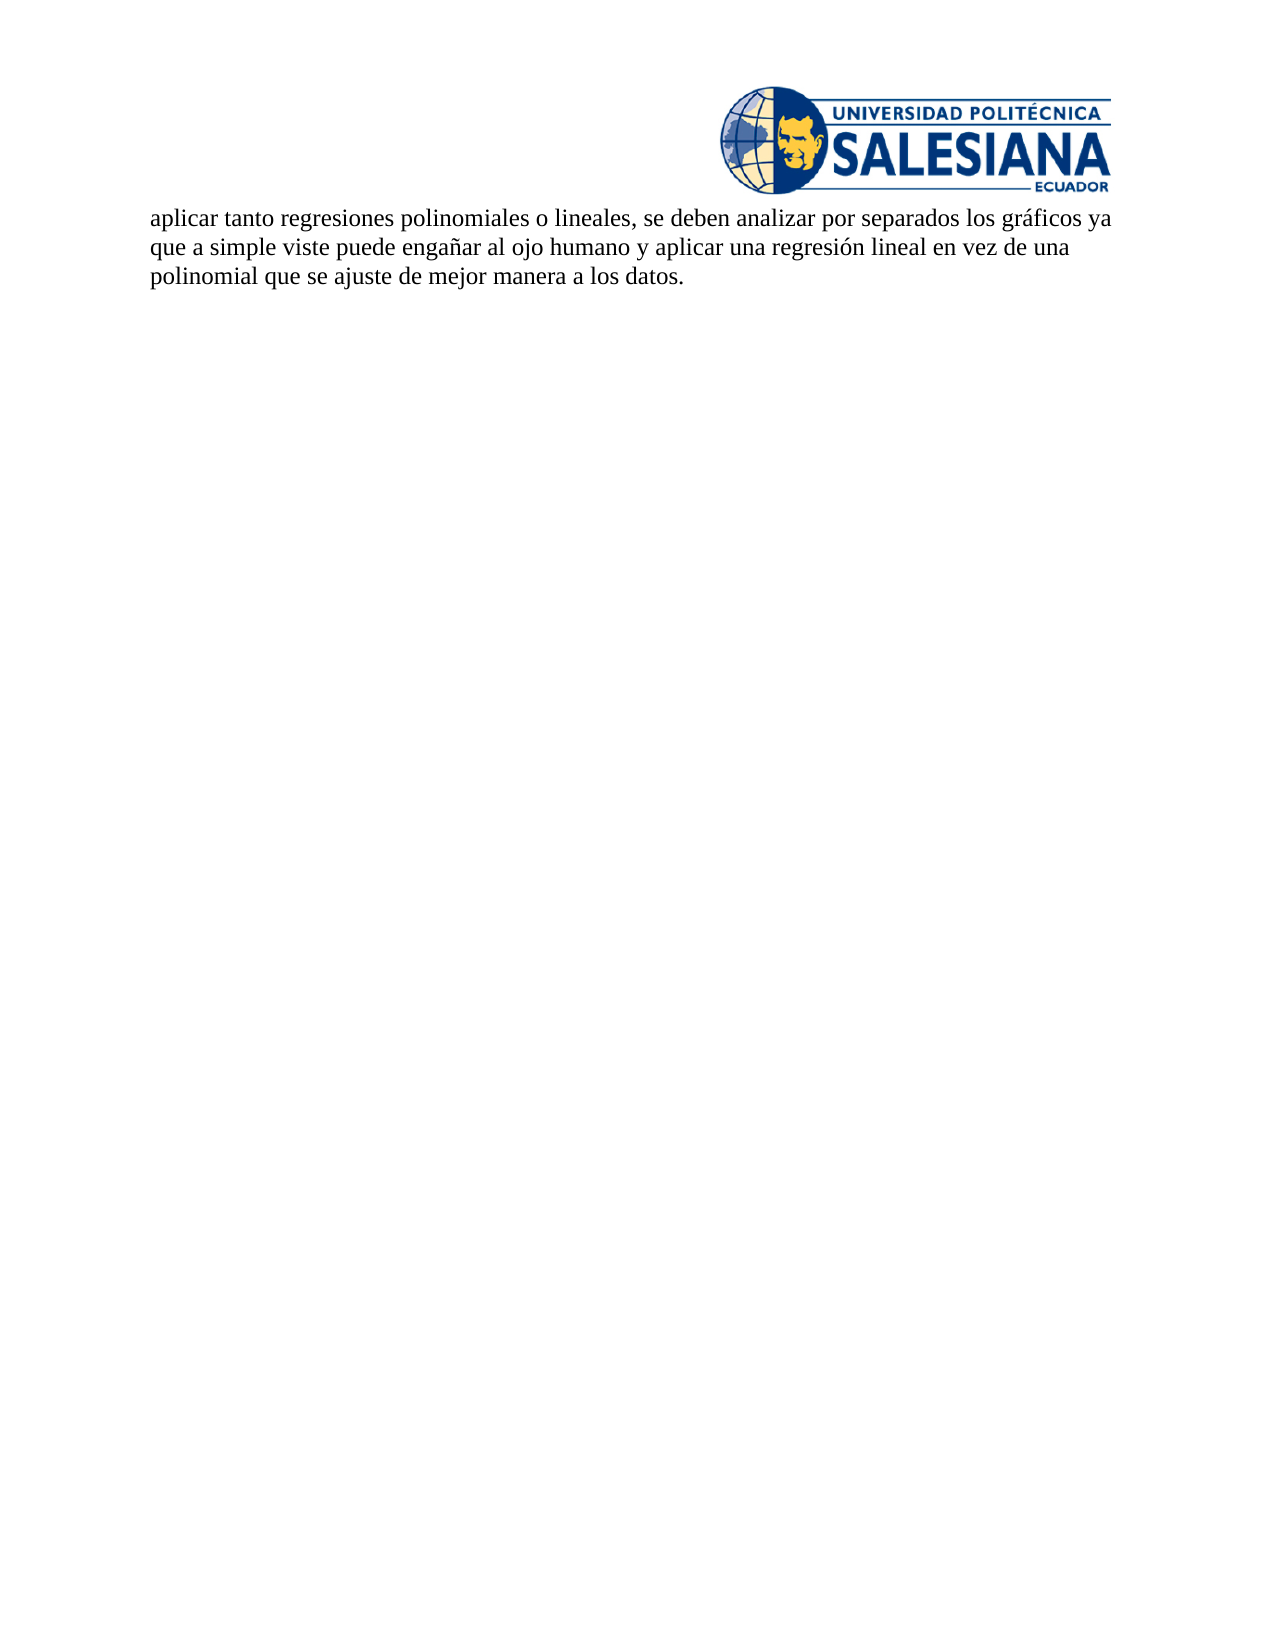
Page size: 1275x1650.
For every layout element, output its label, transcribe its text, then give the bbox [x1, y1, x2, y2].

picture [715, 75, 1125, 204]
